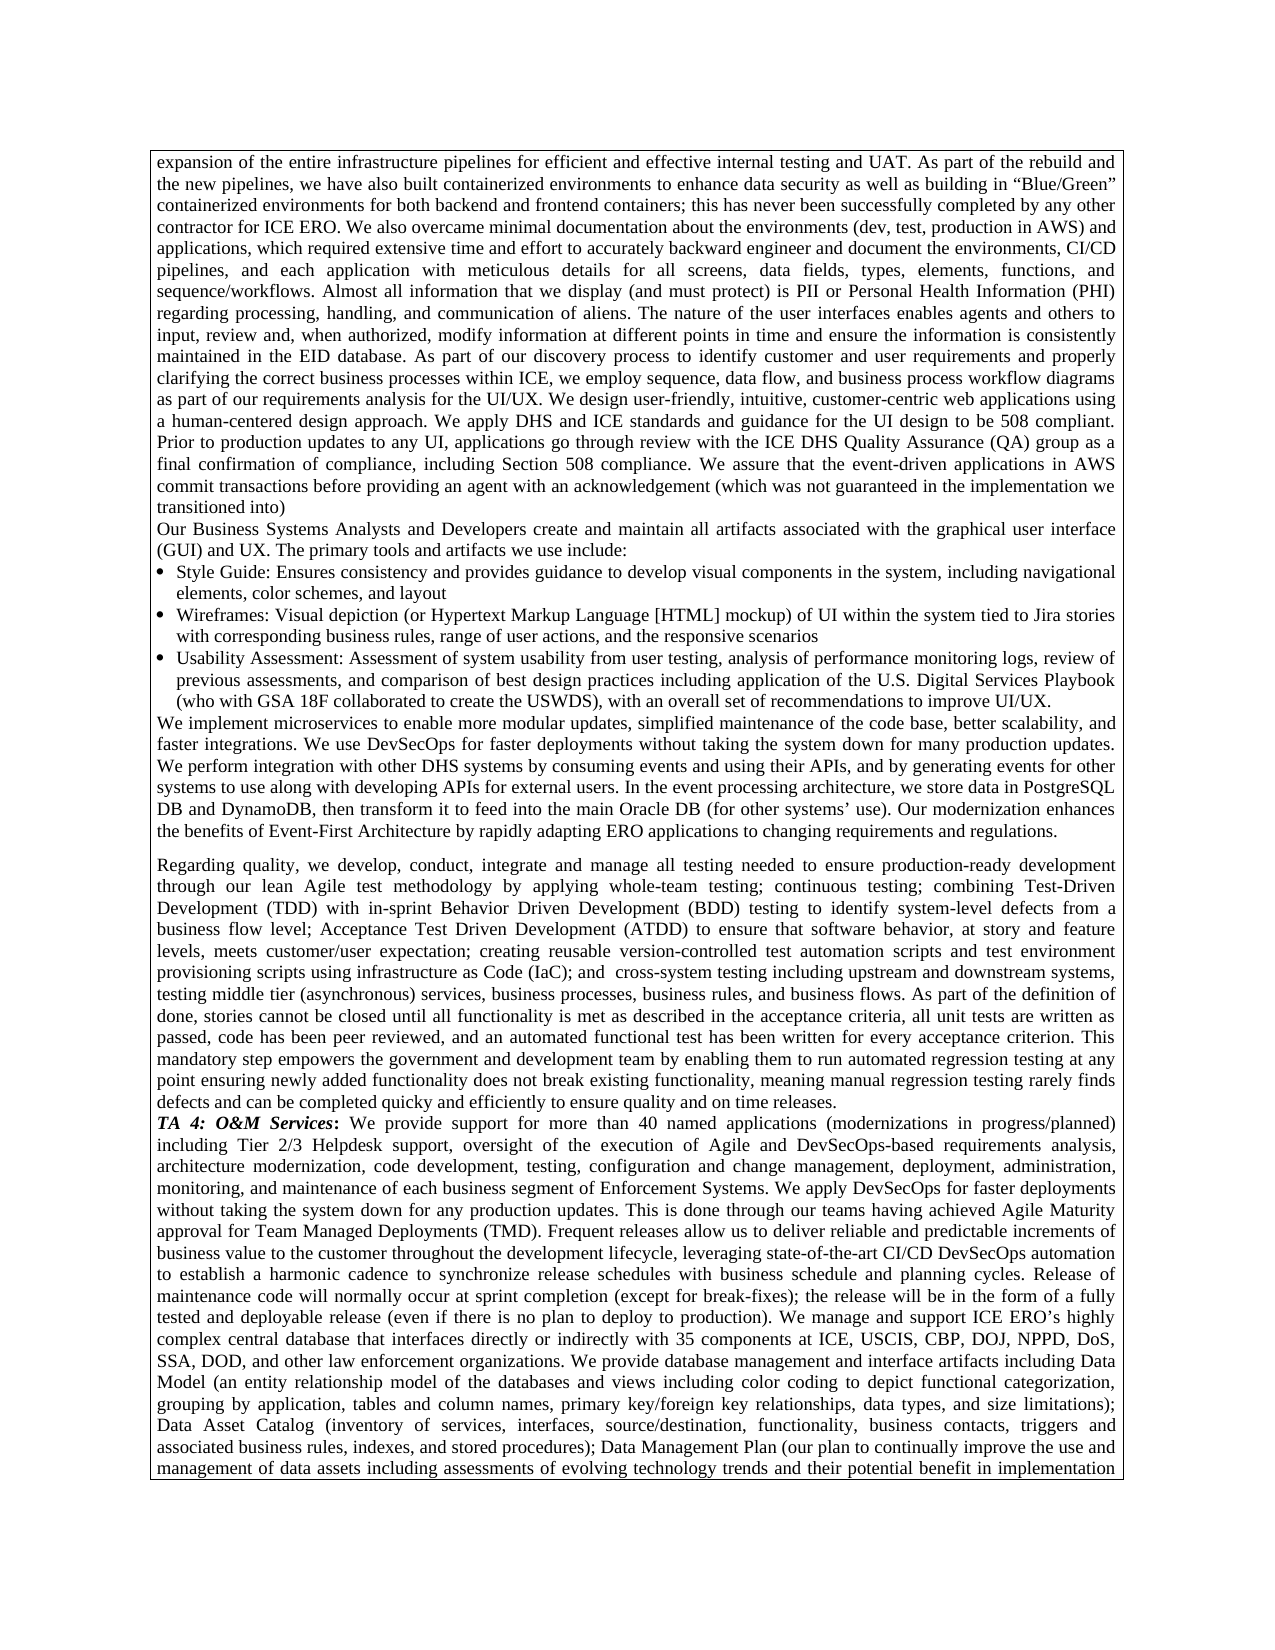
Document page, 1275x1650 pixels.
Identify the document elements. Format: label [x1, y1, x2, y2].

table_cell [151, 151, 1123, 1479]
